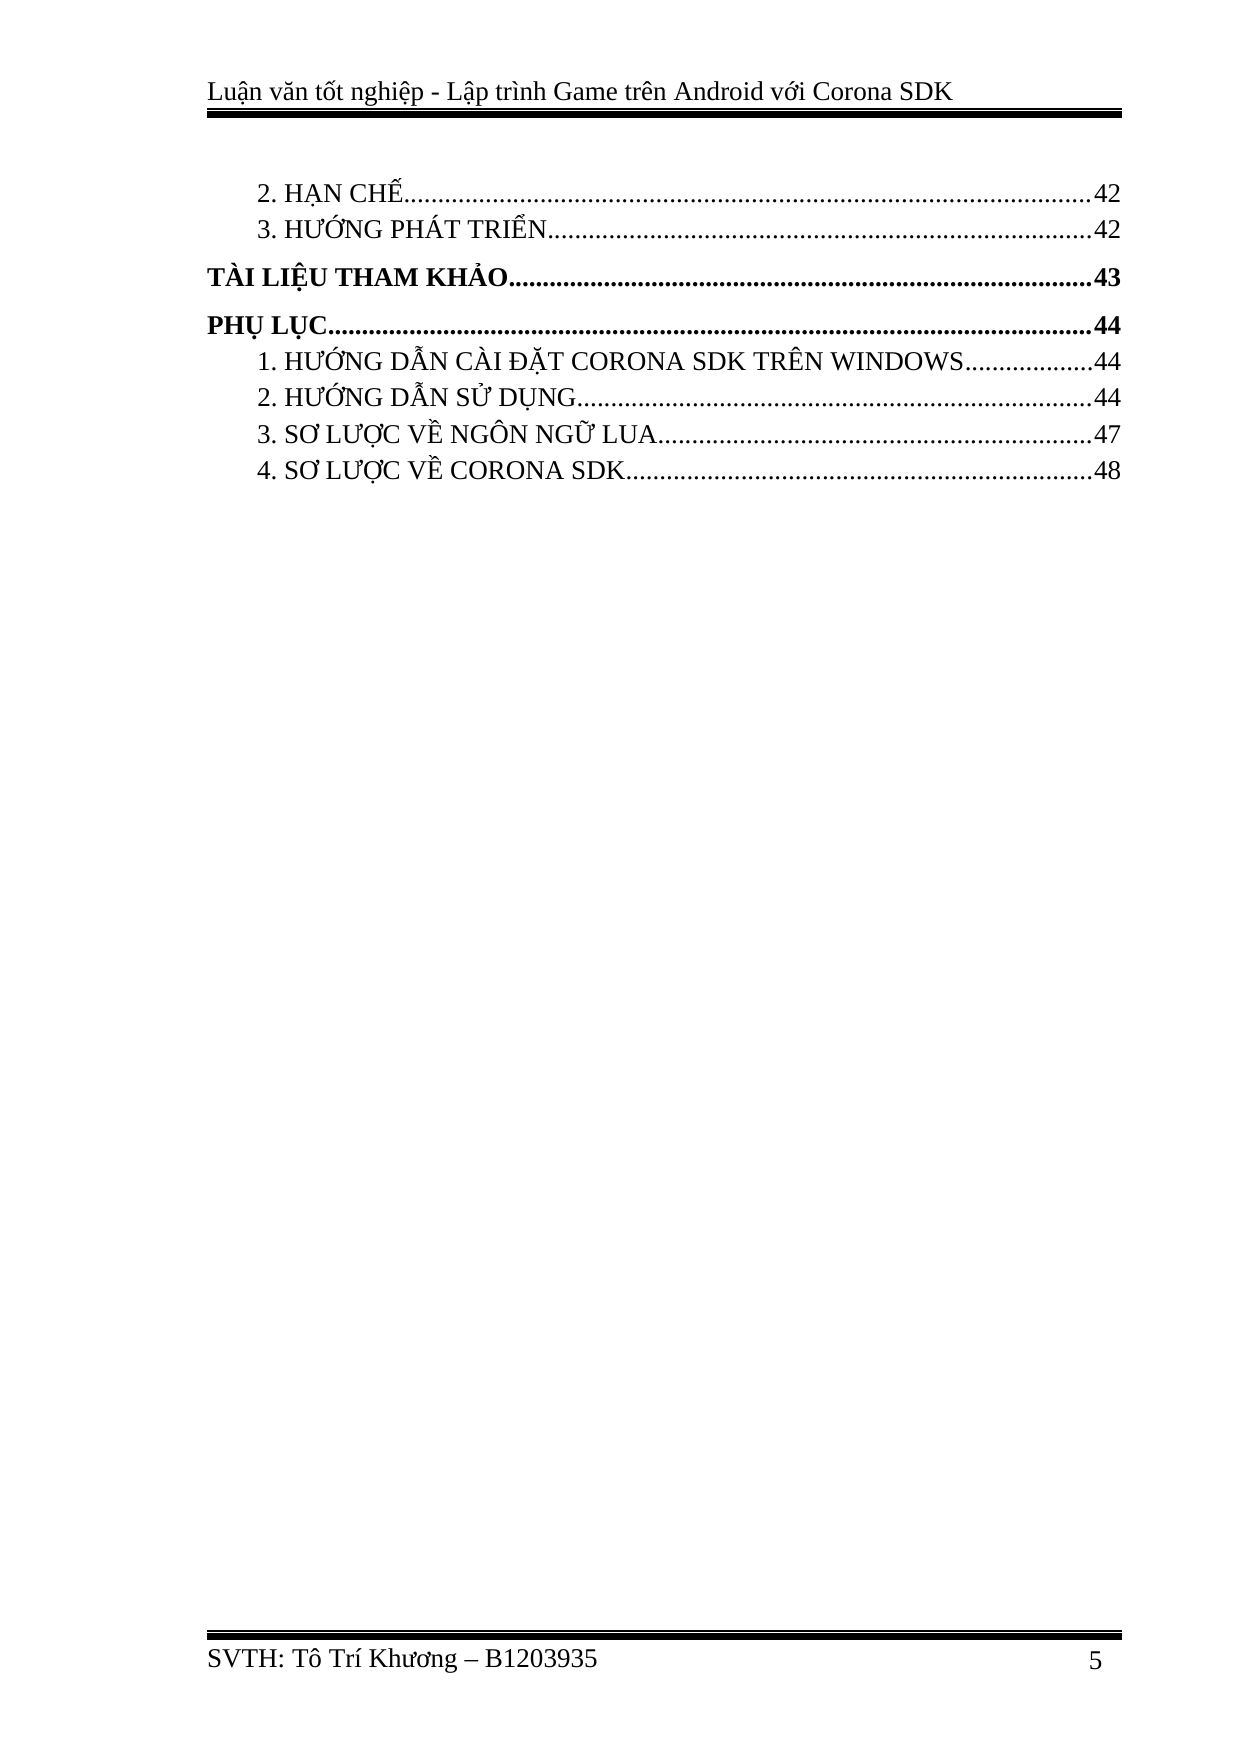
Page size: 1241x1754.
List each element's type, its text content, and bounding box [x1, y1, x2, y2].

text 2. HẠN CHẾ 42 [257, 177, 1122, 208]
text 3. HƯỚNG PHÁT TRIỂN 42 [257, 213, 1122, 244]
text 4. SƠ LƯỢC VỀ CORONA SDK 48 [257, 454, 1122, 485]
text 3. SƠ LƯỢC VỀ NGÔN NGỮ LUA 47 [257, 418, 1122, 449]
text 1. HƯỚNG DẪN CÀI ĐẶT CORONA SDK TRÊN WINDOWS 44 [257, 345, 1122, 376]
text PHỤ LỤC 44 [207, 309, 1122, 341]
text TÀI LIỆU THAM KHẢO 43 [207, 261, 1122, 292]
text 2. HƯỚNG DẪN SỬ DỤNG 44 [257, 381, 1122, 412]
